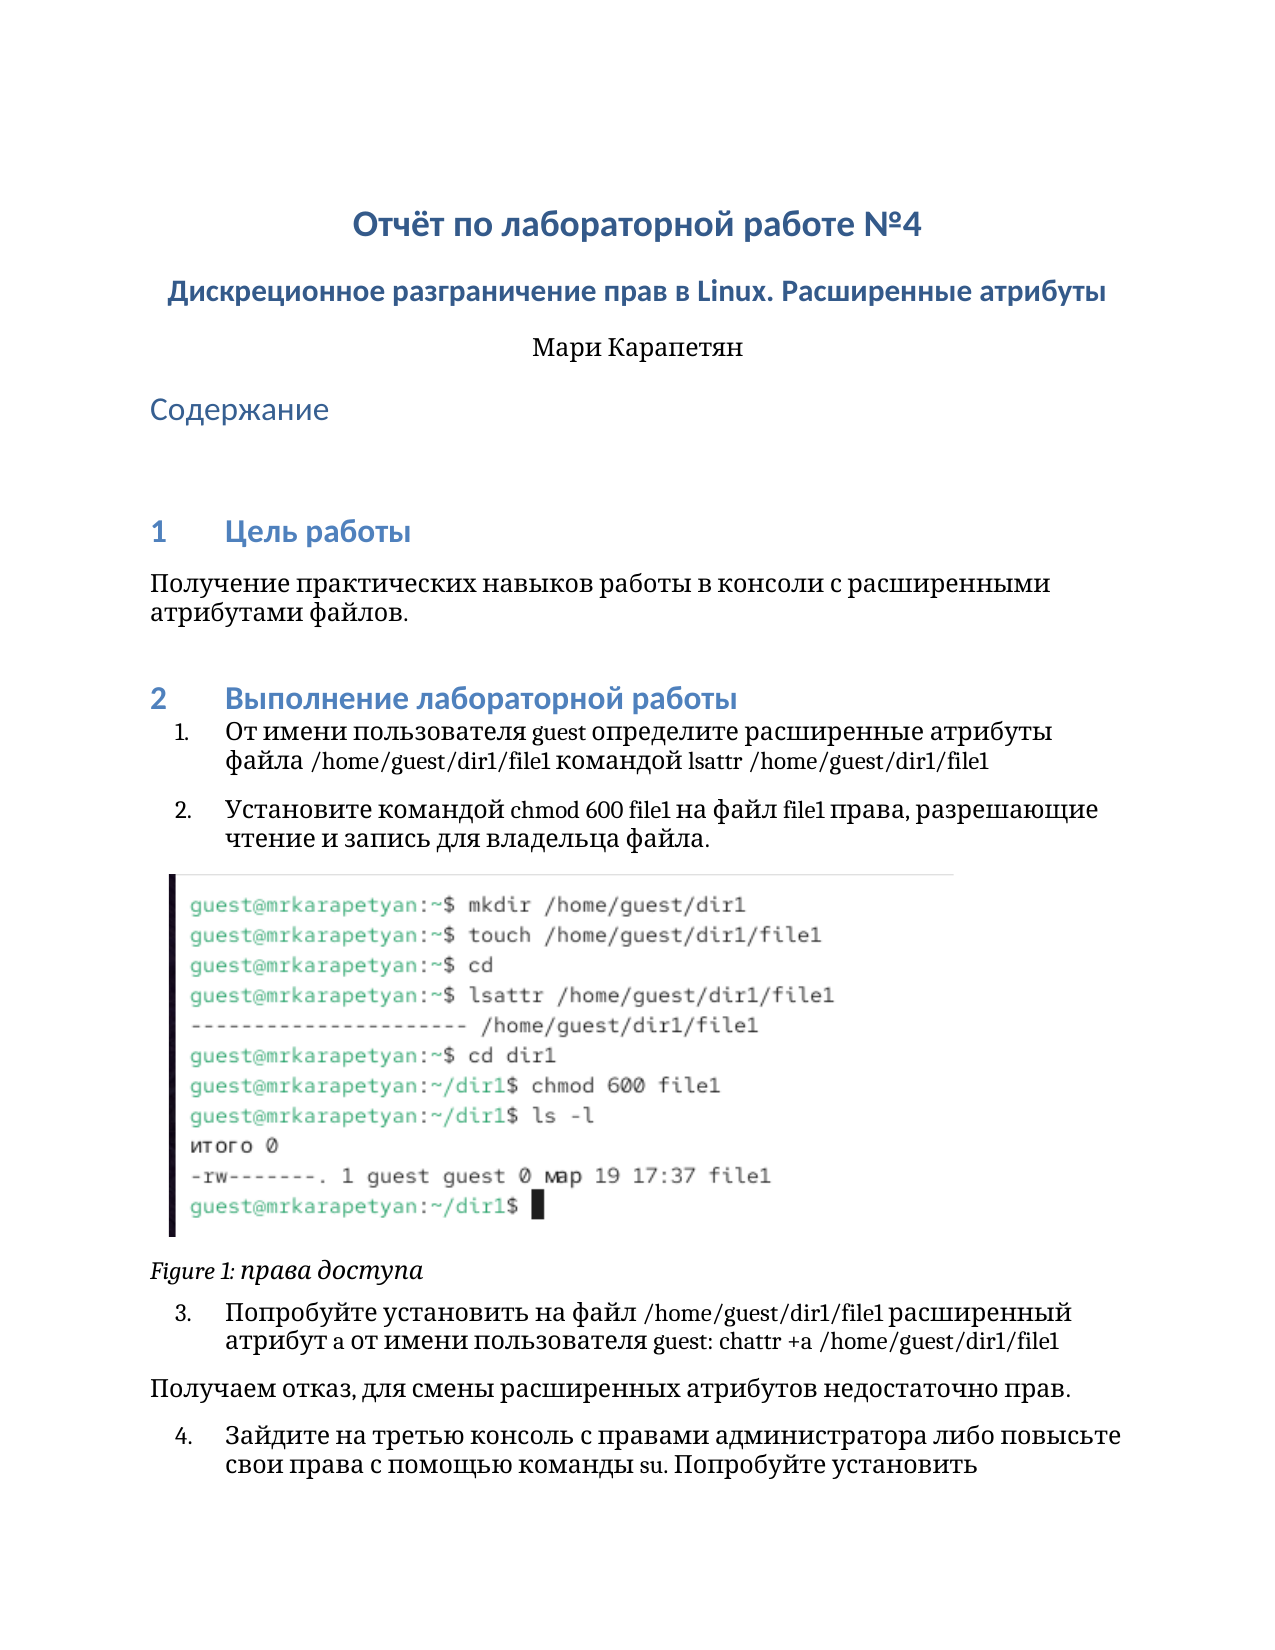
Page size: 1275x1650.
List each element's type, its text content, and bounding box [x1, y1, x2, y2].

text Получение практических навыков работы в консоли с расширенными атрибутами файлов. [150, 570, 1125, 627]
title Отчёт по лабораторной работе №4 [150, 200, 1125, 246]
text Получаем отказ, для смены расширенных атрибутов недостаточно прав. [150, 1375, 1125, 1403]
text Figure 1: права доступа [150, 1257, 1125, 1286]
text Мари Карапетян [150, 334, 1125, 363]
subtitle Дискреционное разграничение прав в Linux. Расширенные атрибуты [150, 271, 1125, 309]
list От имени пользователя guest определите расширенные атрибуты файла /home/guest/dir1/file1 командой lsattr /home/guest/dir1/file1 [175, 718, 1125, 776]
list Попробуйте установить на файл /home/guest/dir1/file1 расширенный атрибут a от имени пользователя guest: chattr +a /home/guest/dir1/file1 [175, 1298, 1125, 1356]
list Установите командой chmod 600 file1 на файл file1 права, разрешающие чтение и запись для владельца файла. [175, 796, 1125, 854]
picture [168, 874, 954, 1237]
subtitle 1 Цель работы [150, 510, 1125, 551]
subtitle 2 Выполнение лабораторной работы [150, 677, 1125, 718]
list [175, 1422, 1125, 1480]
